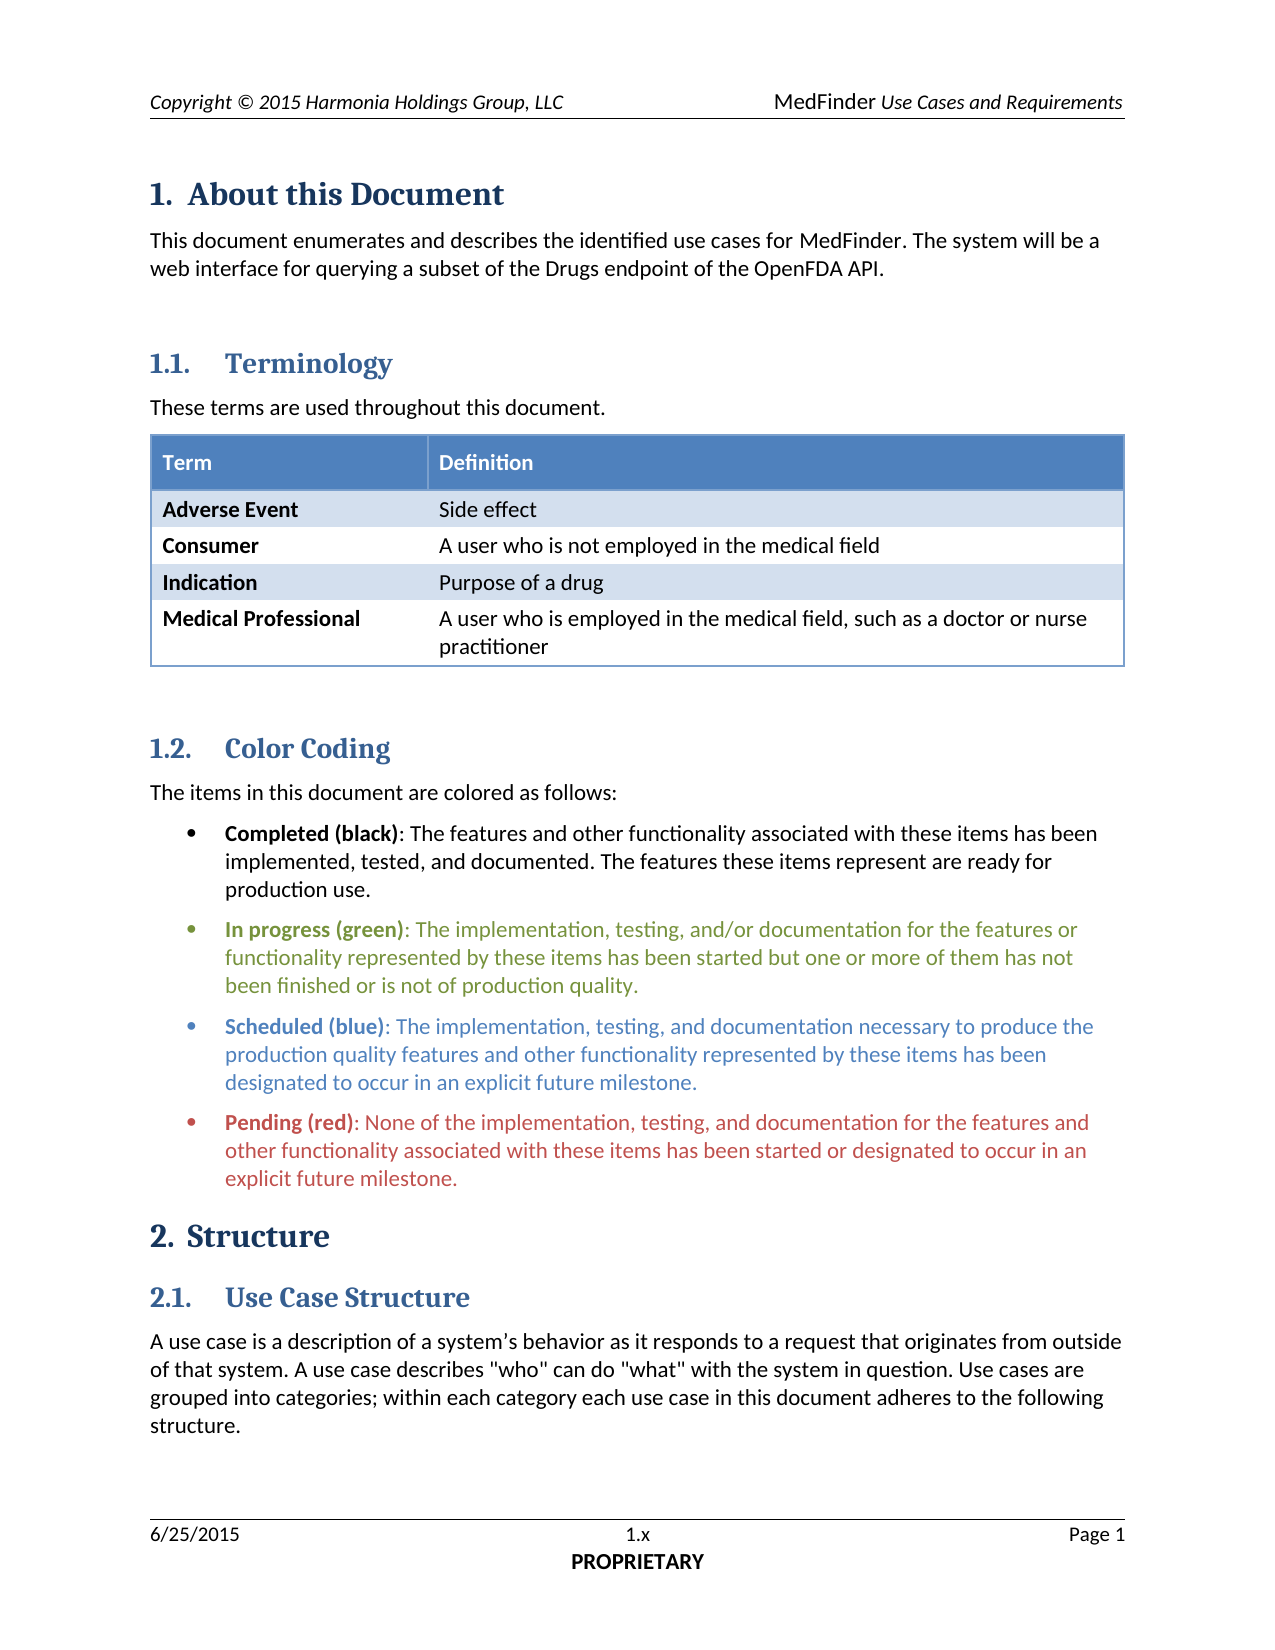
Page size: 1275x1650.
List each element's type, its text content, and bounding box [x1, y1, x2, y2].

table_cell Adverse Event [152, 491, 428, 527]
table_cell A user who is employed in the medical field, such as a doctor or nurse practitioner [428, 600, 1123, 664]
text A use case is a description of a system’s behavior as it responds to a request that originates from outside of that system. A use case describes "who" can do "what" with the system in question. Use cases are grouped into categories; within each category each use case in this document adheres to the following structure. [150, 1327, 1125, 1439]
subtitle Structure [150, 1217, 1125, 1256]
list Scheduled (blue): The implementation, testing, and documentation necessary to produce the production quality features and other functionality represented by these items has been designated to occur in an explicit future milestone. [187, 1012, 1125, 1096]
table_cell Medical Professional [152, 600, 428, 664]
subtitle Use Case Structure [150, 1281, 1125, 1314]
subtitle About this Document [150, 175, 1125, 213]
table_cell Consumer [152, 528, 428, 564]
table_header Term [152, 436, 427, 489]
text These terms are used throughout this document. [150, 393, 1125, 421]
table_cell Purpose of a drug [428, 564, 1123, 600]
table_header Definition [429, 436, 1123, 489]
list Pending (red): None of the implementation, testing, and documentation for the features and other functionality associated with these items has been started or designated to occur in an explicit future milestone. [187, 1108, 1125, 1192]
table_cell Indication [152, 564, 428, 600]
subtitle Terminology [150, 347, 1125, 381]
text This document enumerates and describes the identified use cases for . The system will be a web interface for querying a subset of the Drugs endpoint of the OpenFDA API. [150, 226, 1125, 282]
list Completed (black): The features and other functionality associated with these items has been implemented, tested, and documented. The features these items represent are ready for production use. [187, 819, 1125, 903]
text The items in this document are colored as follows: [150, 778, 1125, 806]
subtitle Color Coding [150, 732, 1125, 766]
list In progress (green): The implementation, testing, and/or documentation for the features or functionality represented by these items has been started but one or more of them has not been finished or is not of production quality. [187, 915, 1125, 999]
table_cell Side effect [428, 491, 1123, 527]
table_cell A user who is not employed in the medical field [428, 528, 1123, 564]
